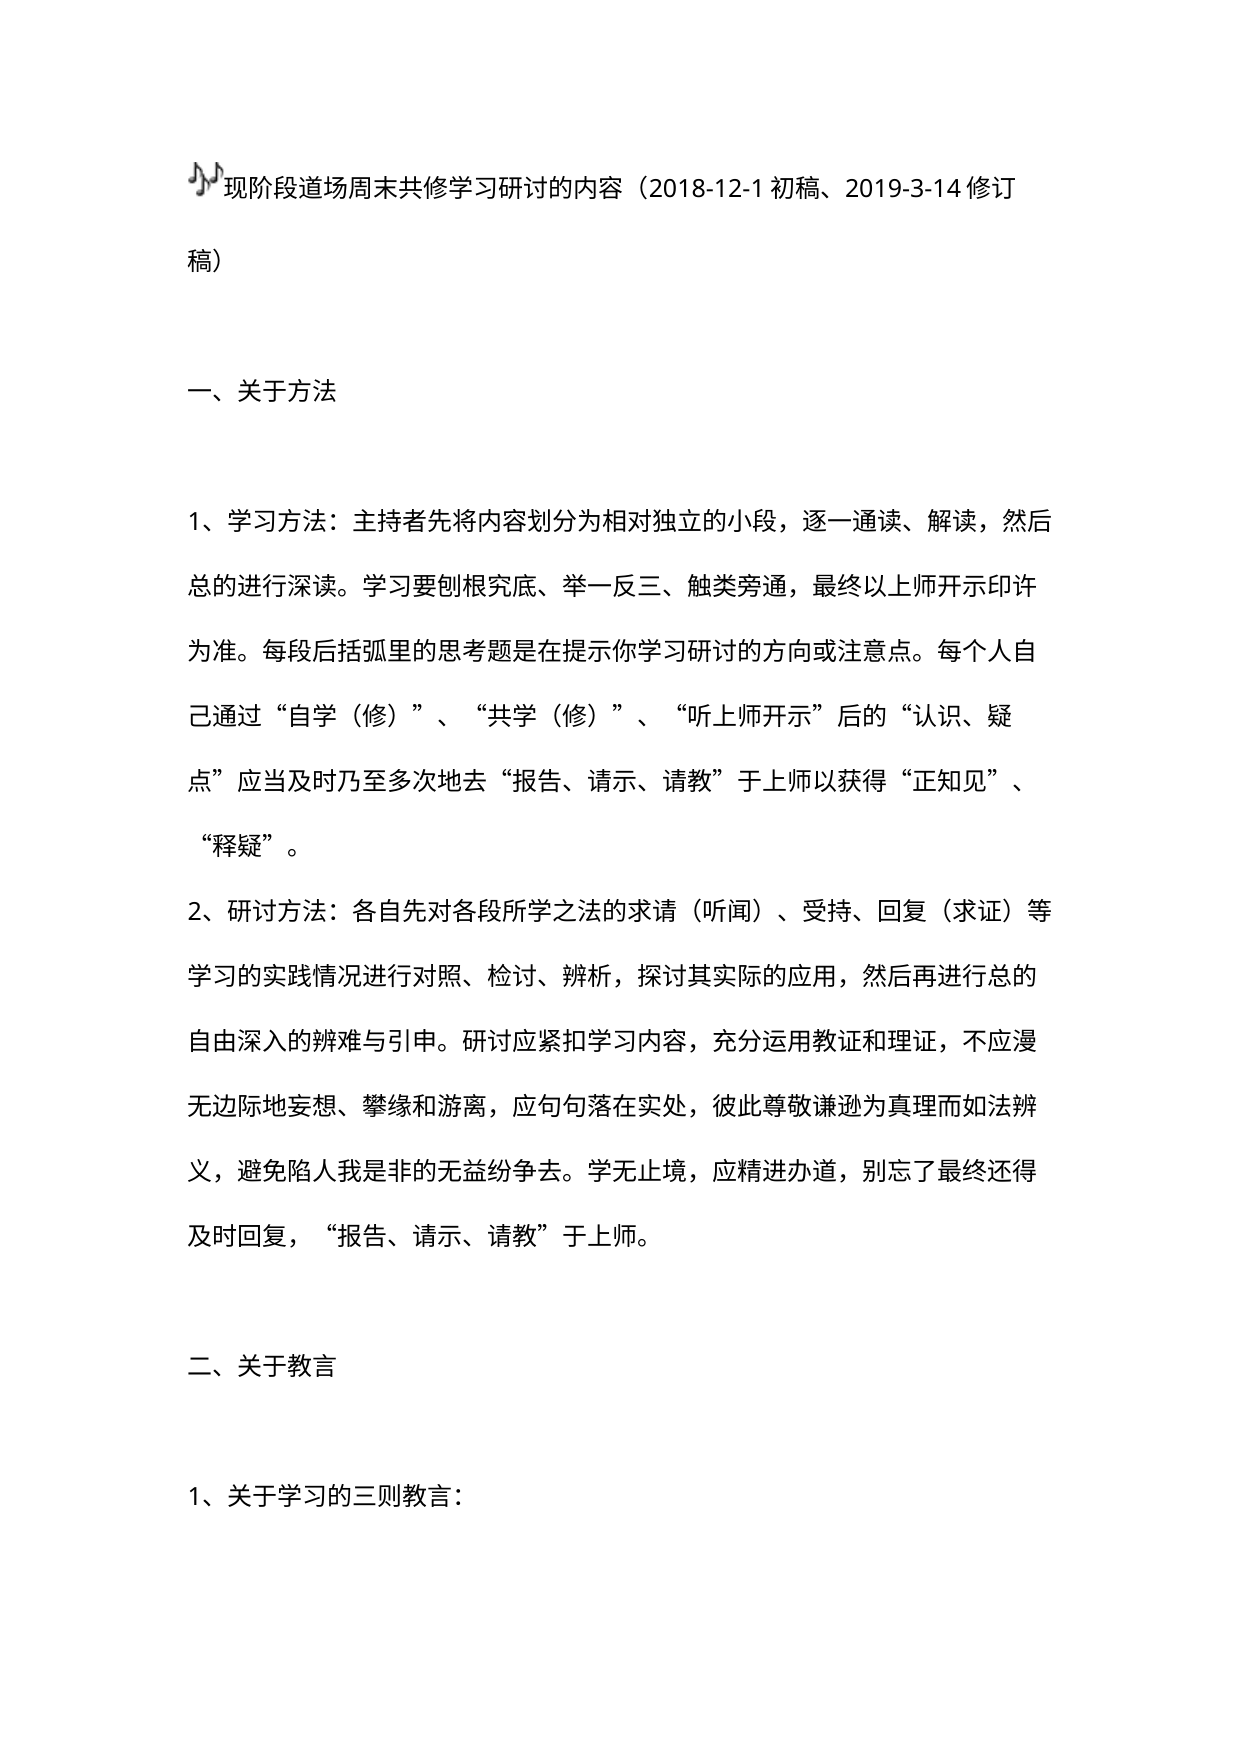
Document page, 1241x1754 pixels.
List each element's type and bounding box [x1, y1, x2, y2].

text [187, 162, 1053, 1527]
picture [187, 162, 224, 198]
